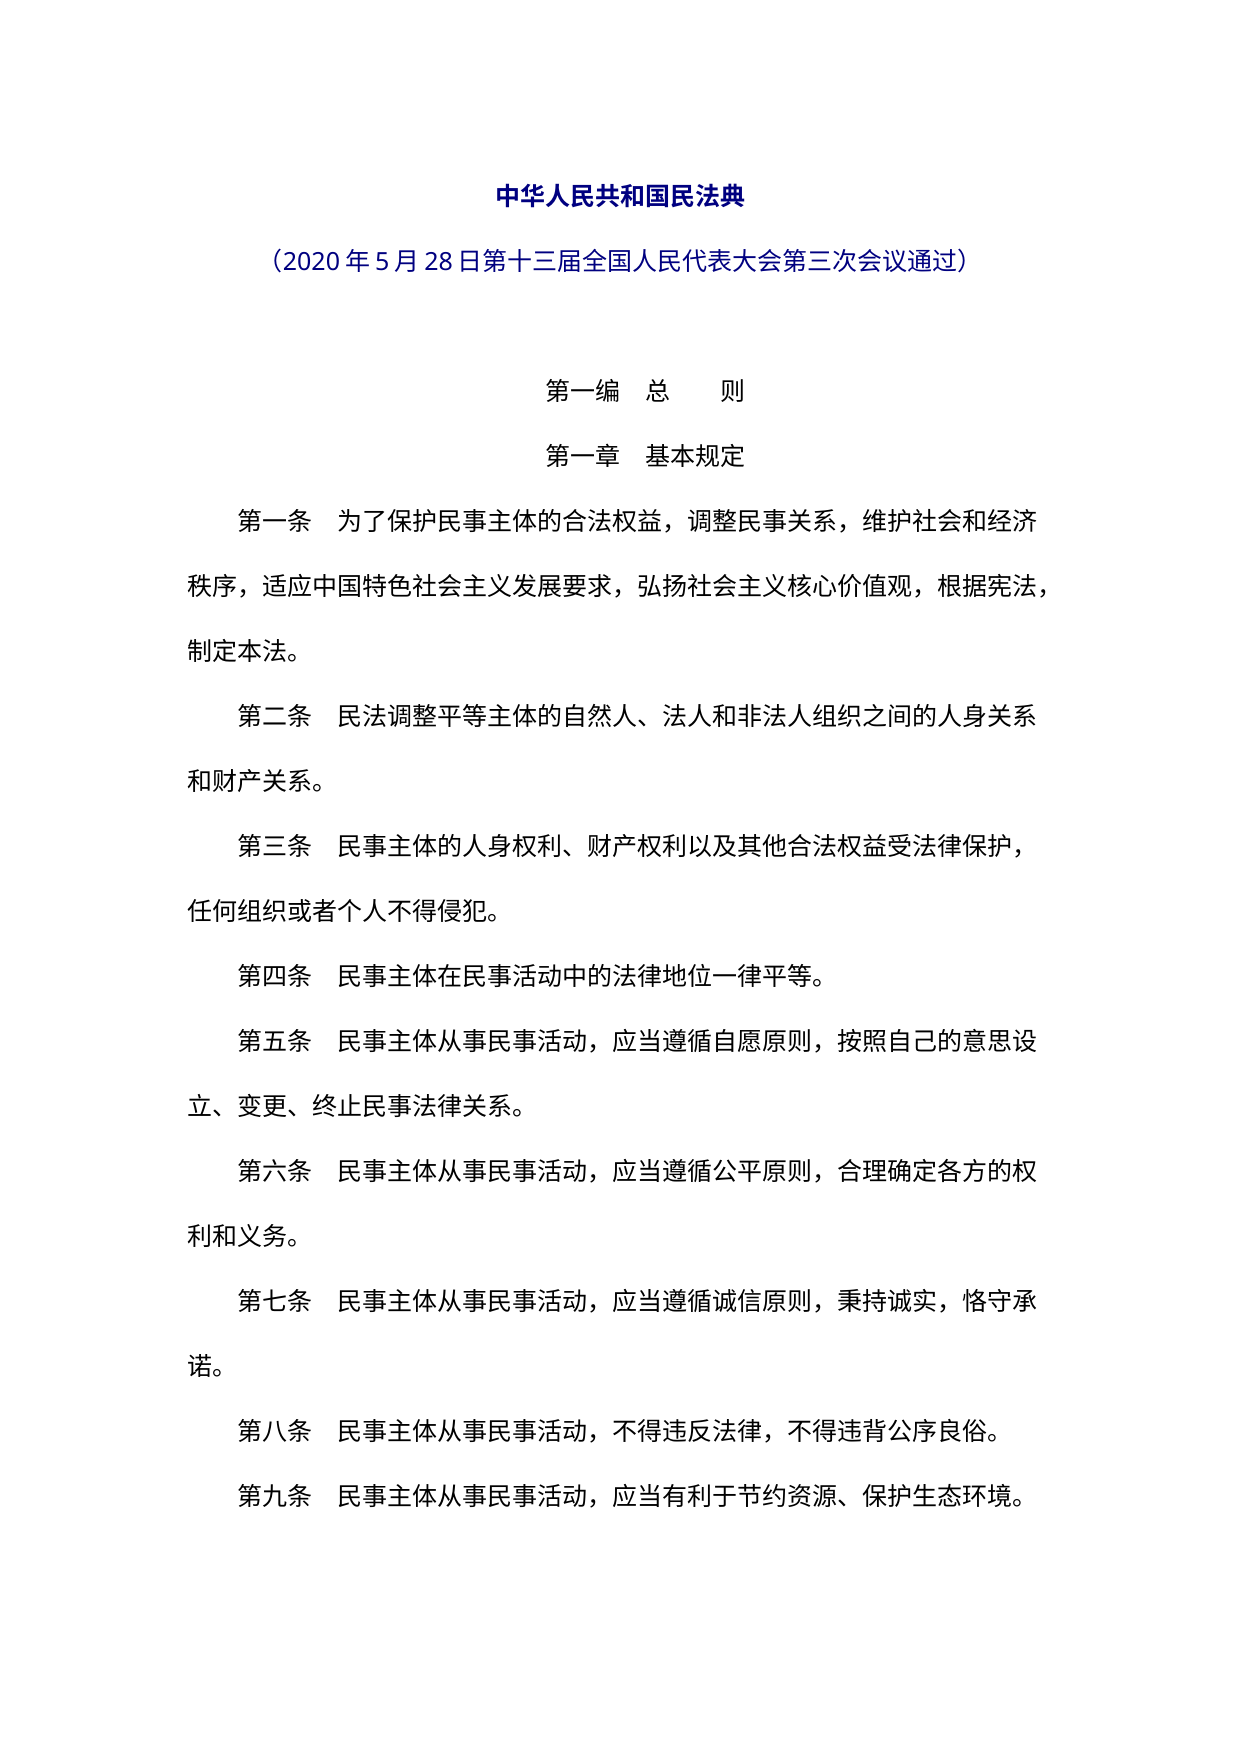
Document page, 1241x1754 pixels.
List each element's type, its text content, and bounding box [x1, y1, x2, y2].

text 第一条 为了保护民事主体的合法权益，调整民事关系，维护社会和经济秩序，适应中国特色社会主义发展要求，弘扬社会主义核心价值观，根据宪法，制定本法。 [187, 487, 1053, 682]
text 第七条 民事主体从事民事活动，应当遵循诚信原则，秉持诚实，恪守承诺。 [187, 1267, 1053, 1397]
text （2020年5月28日第十三届全国人民代表大会第三次会议通过） [187, 227, 1053, 292]
text 第一章 基本规定 [187, 422, 1053, 487]
text 第九条 民事主体从事民事活动，应当有利于节约资源、保护生态环境。 [187, 1462, 1053, 1527]
text 第四条 民事主体在民事活动中的法律地位一律平等。 [187, 942, 1053, 1007]
text 第二条 民法调整平等主体的自然人、法人和非法人组织之间的人身关系和财产关系。 [187, 682, 1053, 812]
text 第八条 民事主体从事民事活动，不得违反法律，不得违背公序良俗。 [187, 1397, 1053, 1462]
text 第三条 民事主体的人身权利、财产权利以及其他合法权益受法律保护，任何组织或者个人不得侵犯。 [187, 812, 1053, 942]
text 第一编 总 则 [187, 357, 1053, 422]
text 第五条 民事主体从事民事活动，应当遵循自愿原则，按照自己的意思设立、变更、终止民事法律关系。 [187, 1007, 1053, 1137]
text 中华人民共和国民法典 [187, 162, 1053, 227]
text 第六条 民事主体从事民事活动，应当遵循公平原则，合理确定各方的权利和义务。 [187, 1137, 1053, 1267]
